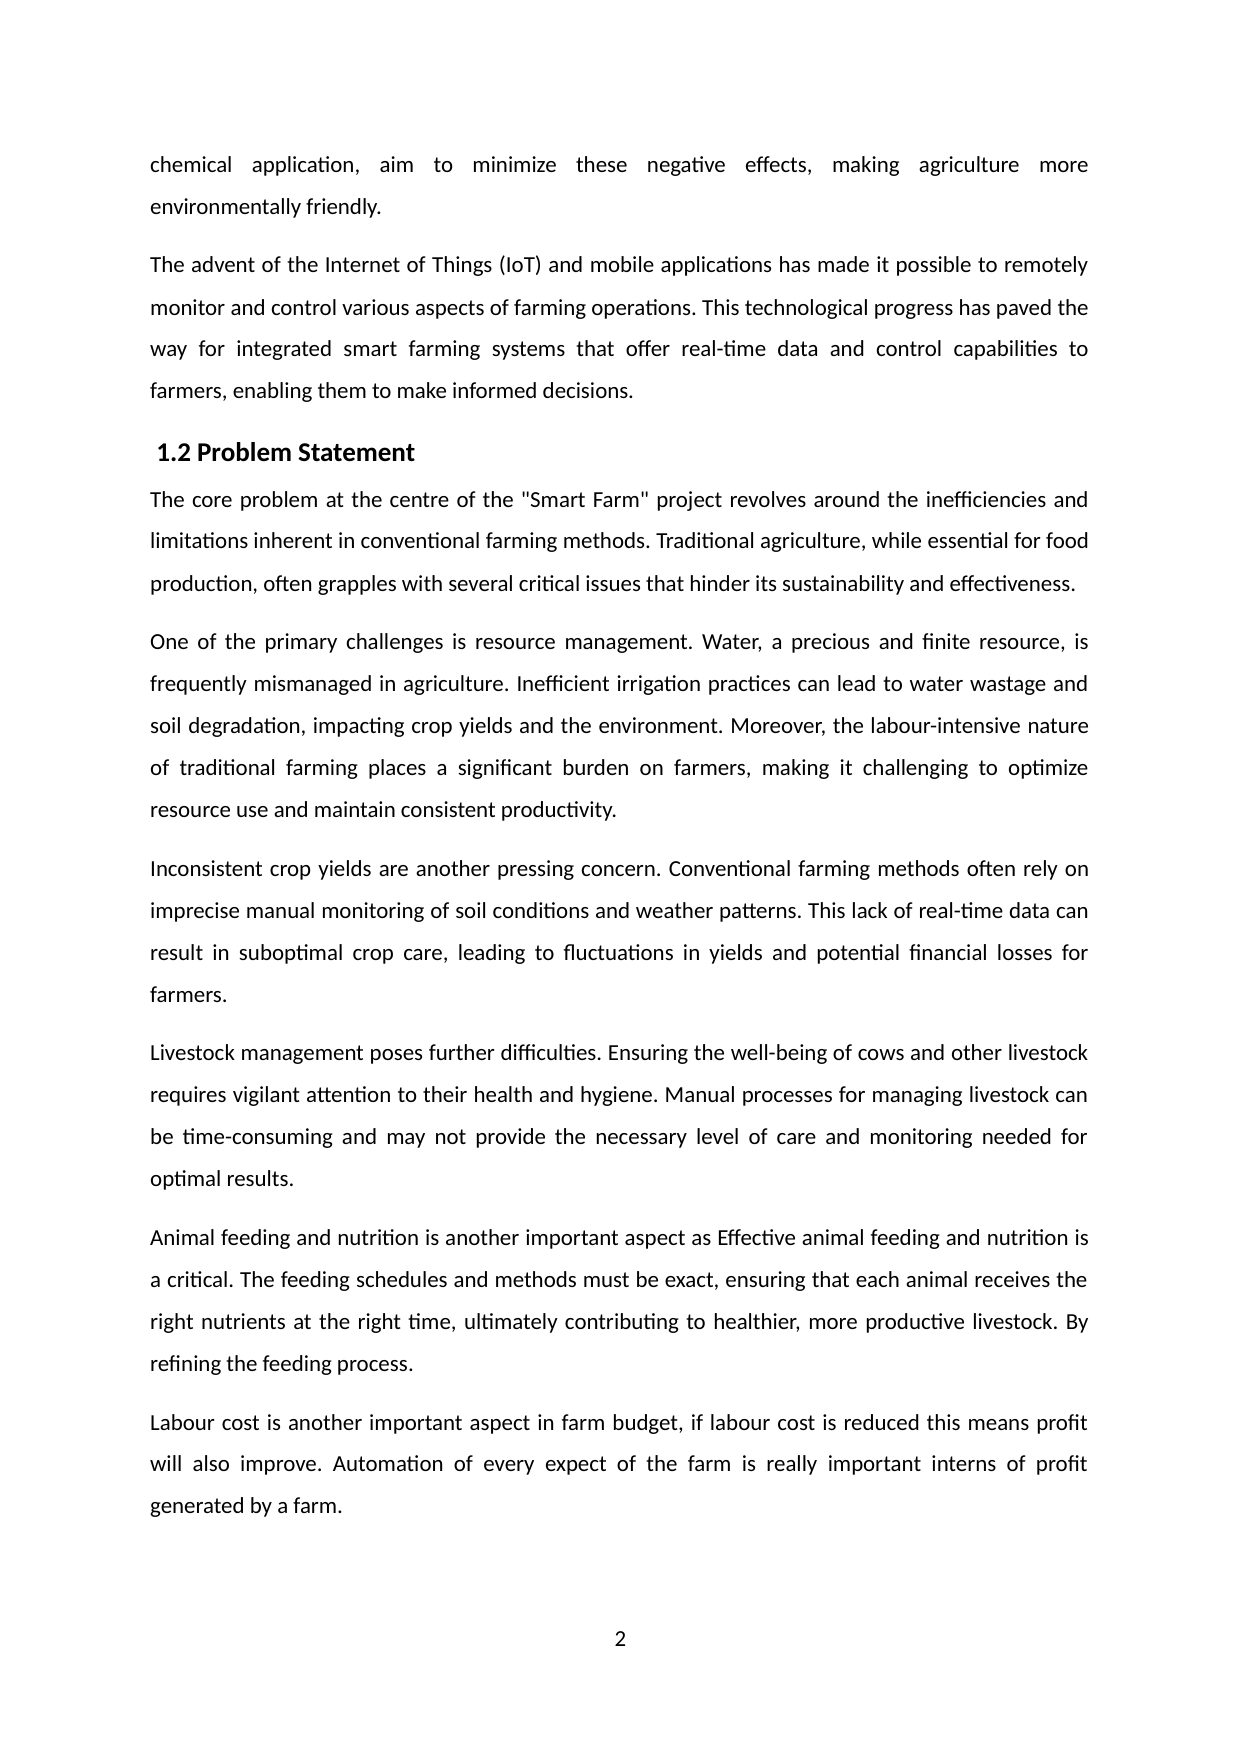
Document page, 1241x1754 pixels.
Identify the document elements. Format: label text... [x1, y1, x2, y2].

text Livestock management poses further difficulties. Ensuring the well-being of cows and other livestock requires vigilant attention to their health and hygiene. Manual processes for managing livestock can be time-consuming and may not provide the necessary level of care and monitoring needed for optimal results. [150, 1038, 1090, 1192]
text Inconsistent crop yields are another pressing concern. Conventional farming methods often rely on imprecise manual monitoring of soil conditions and weather patterns. This lack of real-time data can result in suboptimal crop care, leading to fluctuations in yields and potential financial losses for farmers. [150, 854, 1090, 1008]
text The core problem at the centre of the "Smart Farm" project revolves around the inefficiencies and limitations inherent in conventional farming methods. Traditional agriculture, while essential for food production, often grapples with several critical issues that hinder its sustainability and effectiveness. [150, 485, 1090, 597]
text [150, 150, 1090, 220]
text Labour cost is another important aspect in farm budget, if labour cost is reduced this means profit will also improve. Automation of every expect of the farm is really important interns of profit generated by a farm. [150, 1408, 1090, 1519]
text The advent of the Internet of Things (IoT) and mobile applications has made it possible to remotely monitor and control various aspects of farming operations. This technological progress has paved the way for integrated smart farming systems that offer real-time data and control capabilities to farmers, enabling them to make informed decisions. [150, 251, 1090, 404]
subtitle 1.2 Problem Statement [150, 435, 1090, 468]
text One of the primary challenges is resource management. Water, a precious and finite resource, is frequently mismanaged in agriculture. Inefficient irrigation practices can lead to water wastage and soil degradation, impacting crop yields and the environment. Moreover, the labour-intensive nature of traditional farming places a significant burden on farmers, making it challenging to optimize resource use and maintain consistent productivity. [150, 627, 1090, 823]
text Animal feeding and nutrition is another important aspect as Effective animal feeding and nutrition is a critical. The feeding schedules and methods must be exact, ensuring that each animal receives the right nutrients at the right time, ultimately contributing to healthier, more productive livestock. By refining the feeding process. [150, 1223, 1090, 1377]
